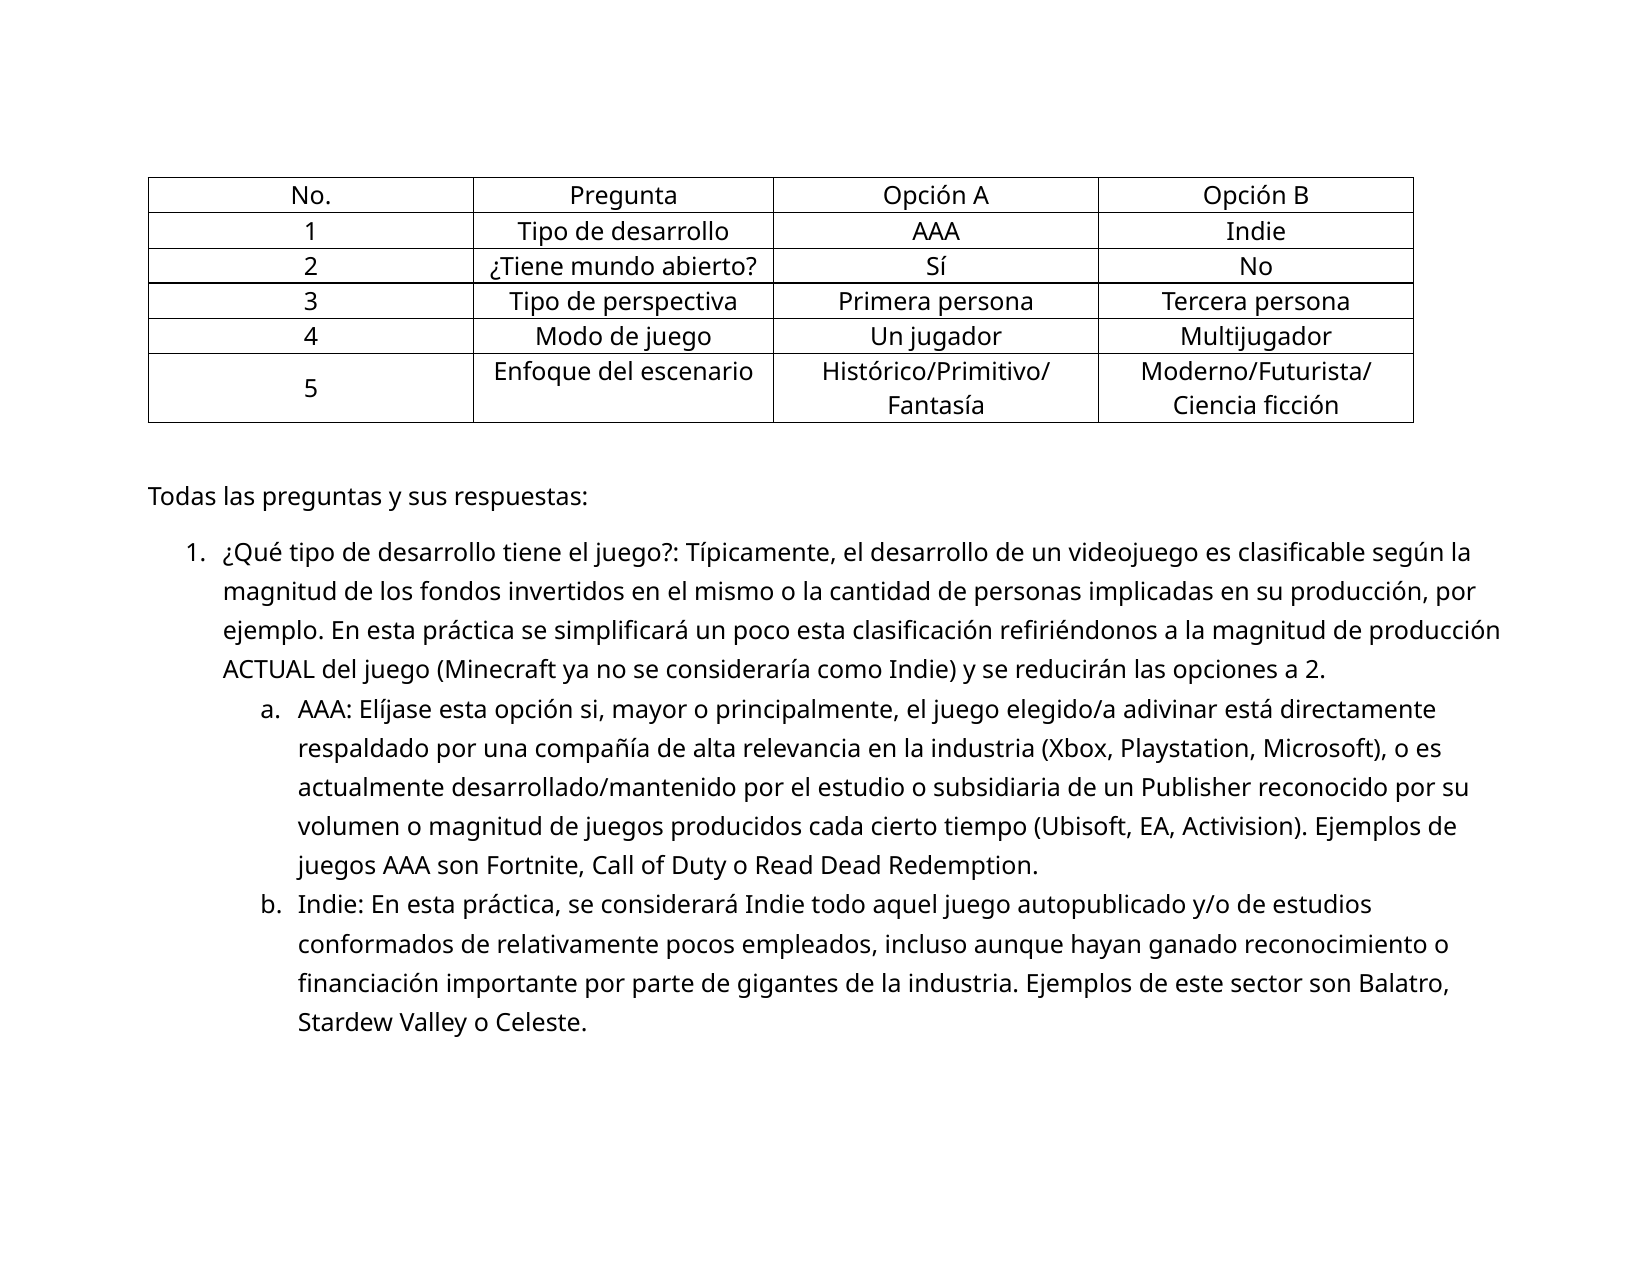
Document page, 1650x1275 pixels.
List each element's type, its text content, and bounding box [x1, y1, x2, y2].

table_cell Enfoque del escenario [474, 354, 773, 422]
list ¿Qué tipo de desarrollo tiene el juego?: Típicamente, el desarrollo de un videojuego es clasificable según la magnitud de los fondos invertidos en el mismo o la cantidad de personas implicadas en su producción, por ejemplo. En esta práctica se simplificará un poco esta clasificación refiriéndonos a la magnitud de producción ACTUAL del juego (Minecraft ya no se consideraría como Indie) y se reducirán las opciones a 2. [185, 534, 1502, 686]
table_cell 3 [149, 284, 473, 318]
table_header No. [149, 178, 473, 212]
table_cell Histórico/Primitivo/Fantasía [774, 354, 1098, 422]
list AAA: Elíjase esta opción si, mayor o principalmente, el juego elegido/a adivinar está directamente respaldado por una compañía de alta relevancia en la industria (Xbox, Playstation, Microsoft), o es actualmente desarrollado/mantenido por el estudio o subsidiaria de un Publisher reconocido por su volumen o magnitud de juegos producidos cada cierto tiempo (Ubisoft, EA, Activision). Ejemplos de juegos AAA son Fortnite, Call of Duty o Read Dead Redemption. [260, 691, 1502, 882]
table_cell Un jugador [774, 319, 1098, 353]
table_header Opción A [774, 178, 1098, 212]
table_cell ¿Tiene mundo abierto? [474, 249, 773, 282]
table_cell Tercera persona [1099, 284, 1413, 318]
table_cell No [1099, 249, 1413, 282]
list Indie: En esta práctica, se considerará Indie todo aquel juego autopublicado y/o de estudios conformados de relativamente pocos empleados, incluso aunque hayan ganado reconocimiento o financiación importante por parte de gigantes de la industria. Ejemplos de este sector son Balatro, Stardew Valley o Celeste. [260, 887, 1502, 1039]
table_cell Indie [1099, 213, 1413, 247]
table_cell Tipo de perspectiva [474, 284, 773, 318]
table_cell 4 [149, 319, 473, 353]
table_cell Primera persona [774, 284, 1098, 318]
table_cell Tipo de desarrollo [474, 213, 773, 247]
table_cell 5 [149, 354, 473, 422]
table_cell 1 [149, 213, 473, 247]
table_cell AAA [774, 213, 1098, 247]
table_cell 2 [149, 249, 473, 282]
table_cell Sí [774, 249, 1098, 282]
table_cell Modo de juego [474, 319, 773, 353]
table_header Pregunta [474, 178, 773, 212]
table_cell Multijugador [1099, 319, 1413, 353]
table_header Opción B [1099, 178, 1413, 212]
text Todas las preguntas y sus respuestas: [148, 479, 1502, 513]
table_cell Moderno/Futurista/Ciencia ficción [1099, 354, 1413, 422]
